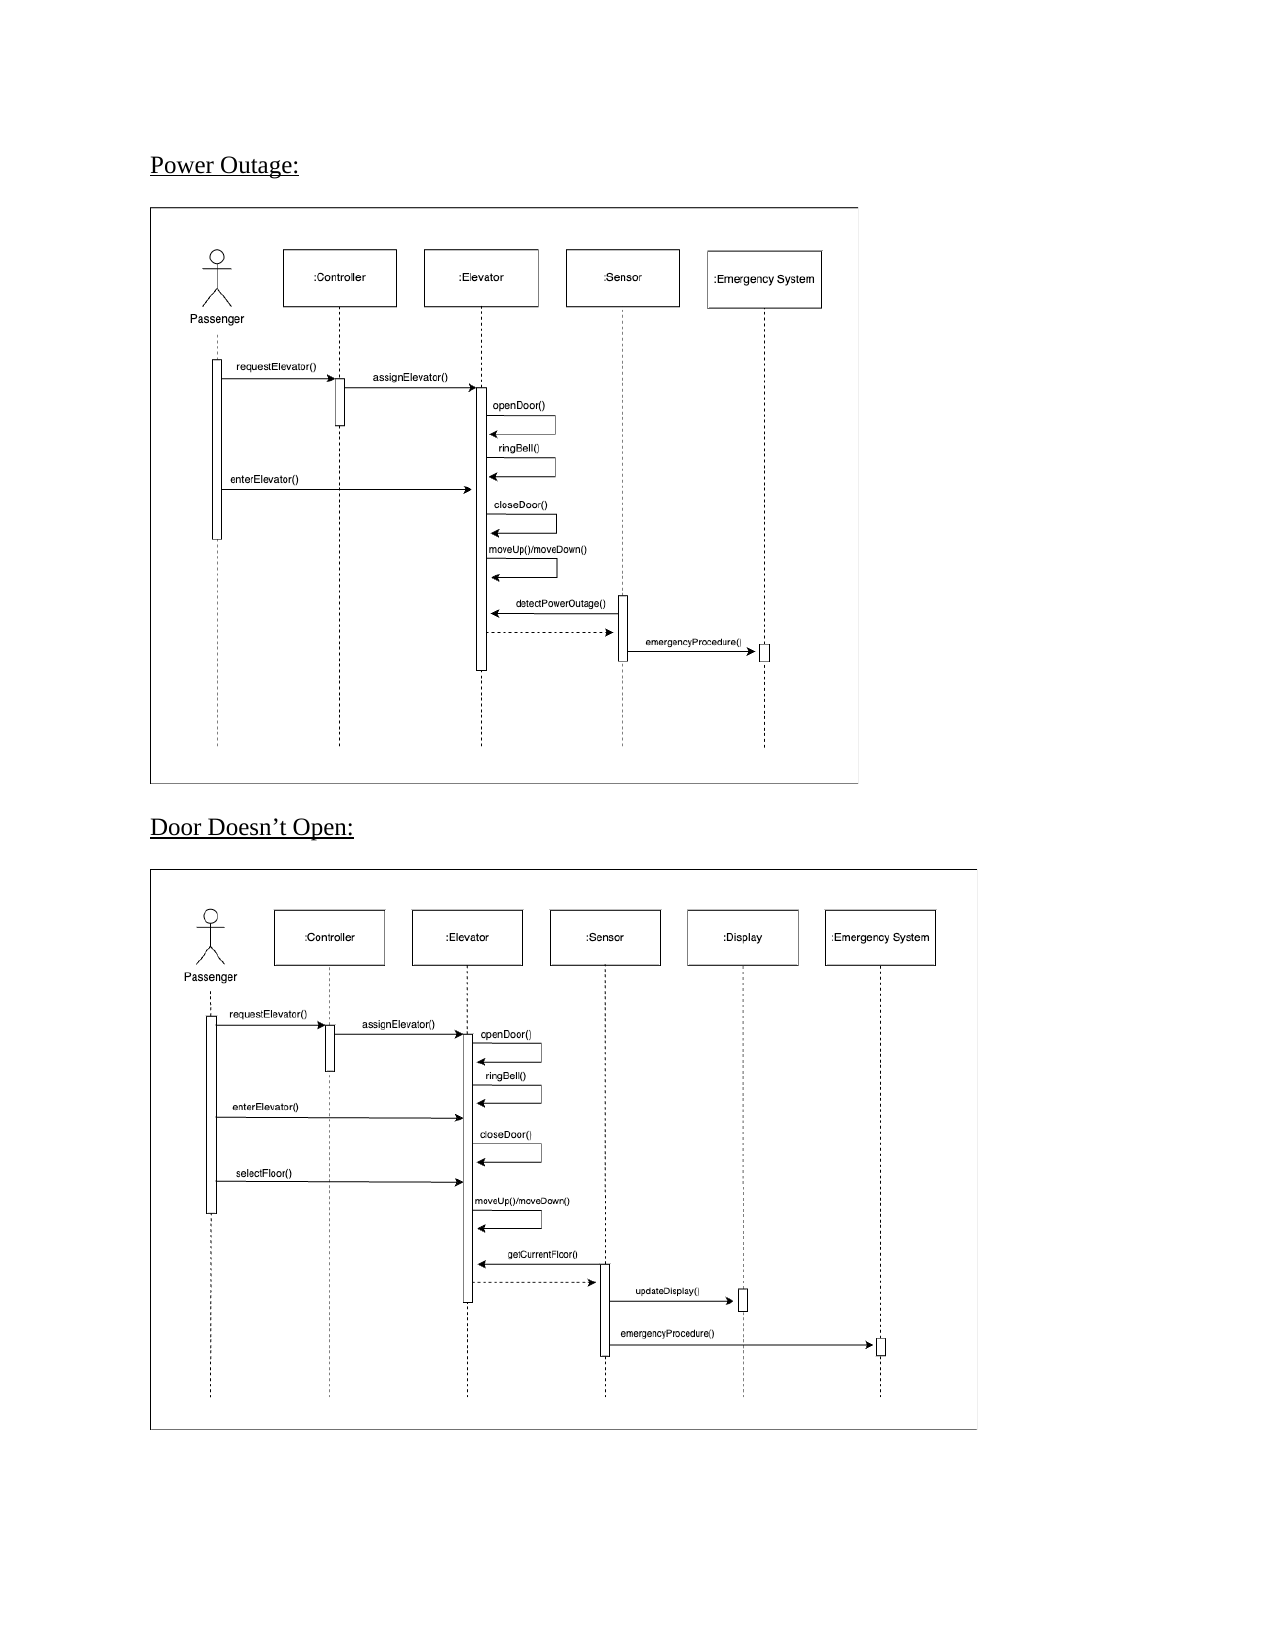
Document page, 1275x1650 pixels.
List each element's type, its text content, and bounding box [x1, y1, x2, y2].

text Power Outage: [150, 150, 1125, 179]
picture [150, 869, 978, 1430]
picture [150, 207, 859, 784]
text Door Doesn’t Open: [150, 812, 1125, 841]
